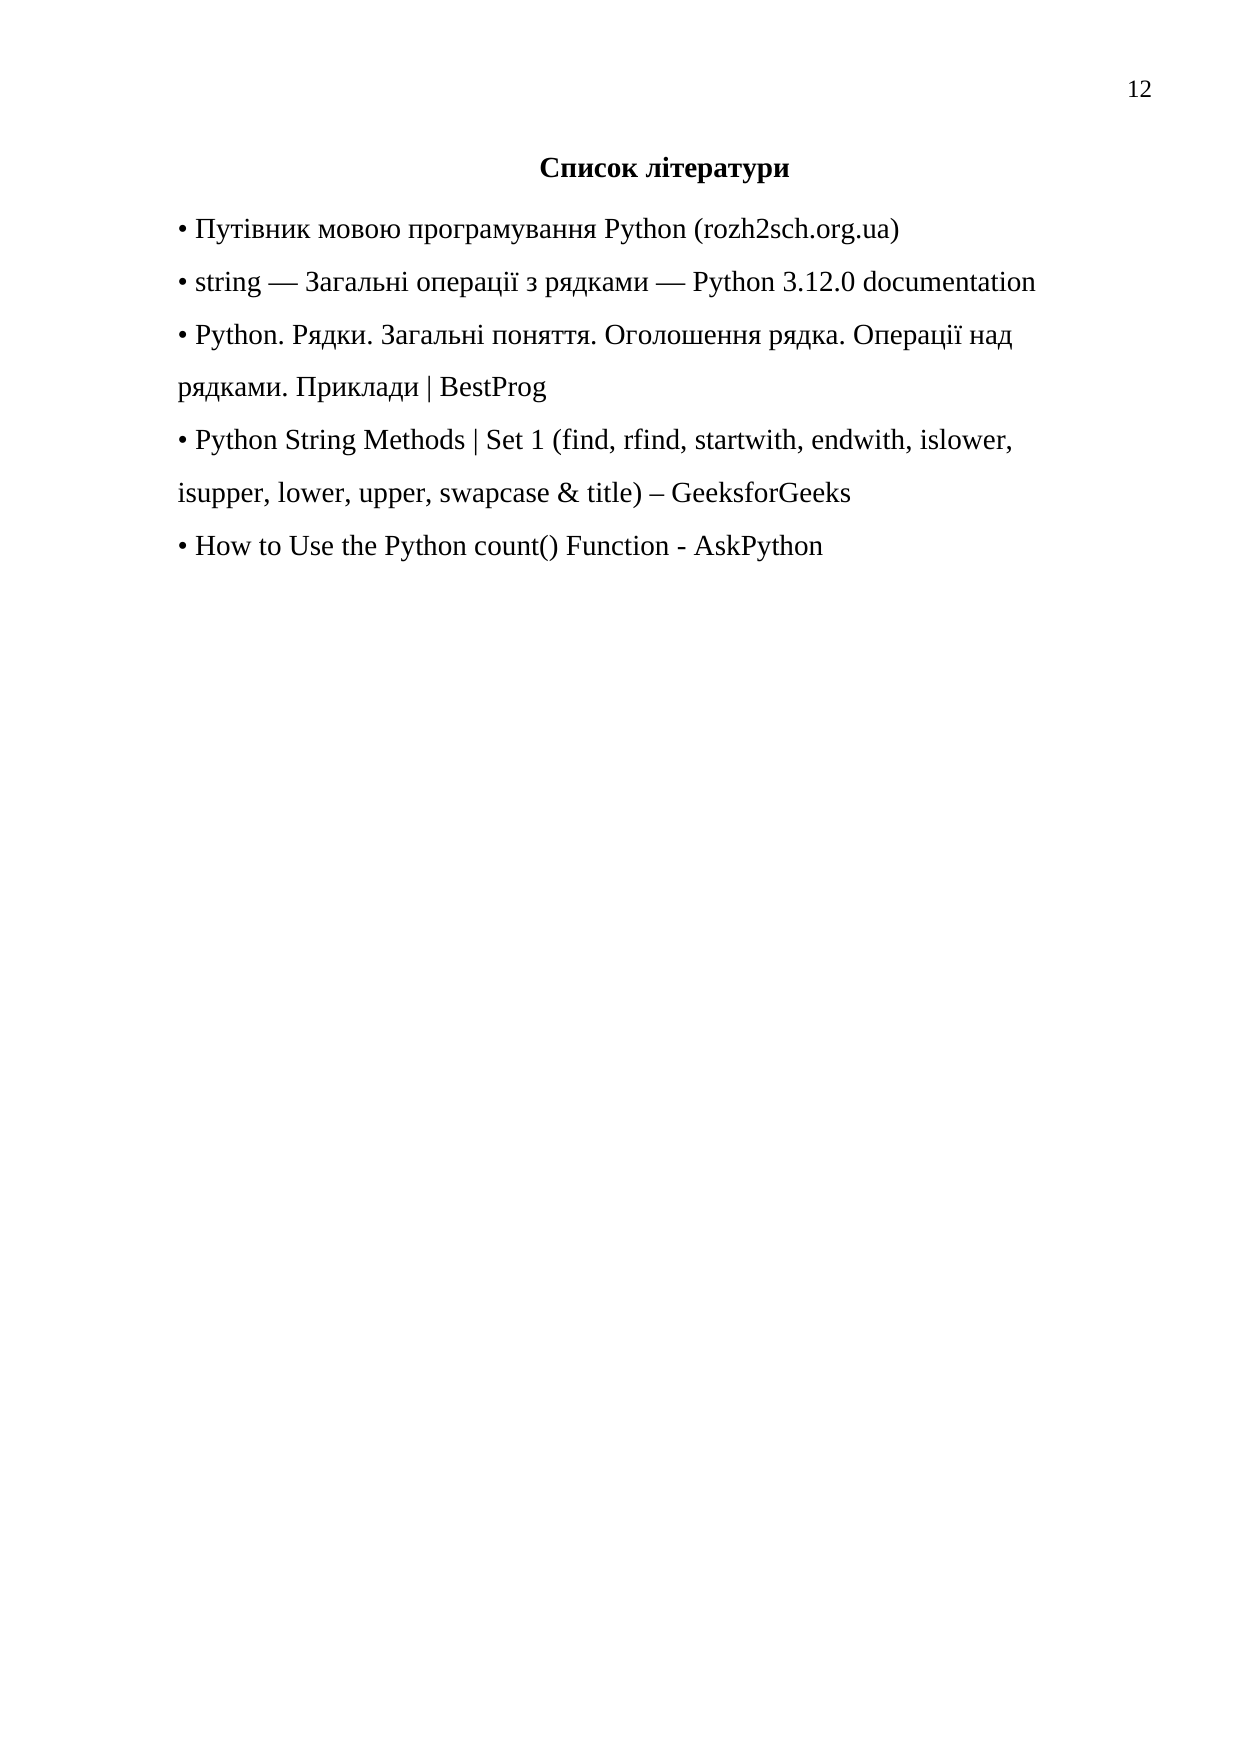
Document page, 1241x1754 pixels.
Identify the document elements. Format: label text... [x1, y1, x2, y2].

text рядками. Приклади | BestProg [177, 369, 1152, 403]
text isupper, lower, upper, swapcase & title) – GeeksforGeeks [177, 475, 1152, 509]
text • Путівник мовою програмування Python (rozh2sch.org.ua) [177, 211, 1152, 245]
text • string — Загальні операції з рядками — Python 3.12.0 documentation [177, 264, 1152, 297]
text • Python String Methods | Set 1 (find, rfind, startwith, endwith, islower, [177, 422, 1152, 456]
text • How to Use the Python count() Function - AskPython [177, 528, 1152, 562]
subtitle Список літератури [177, 150, 1152, 183]
text • Python. Рядки. Загальні поняття. Оголошення рядка. Операції над [177, 317, 1152, 350]
